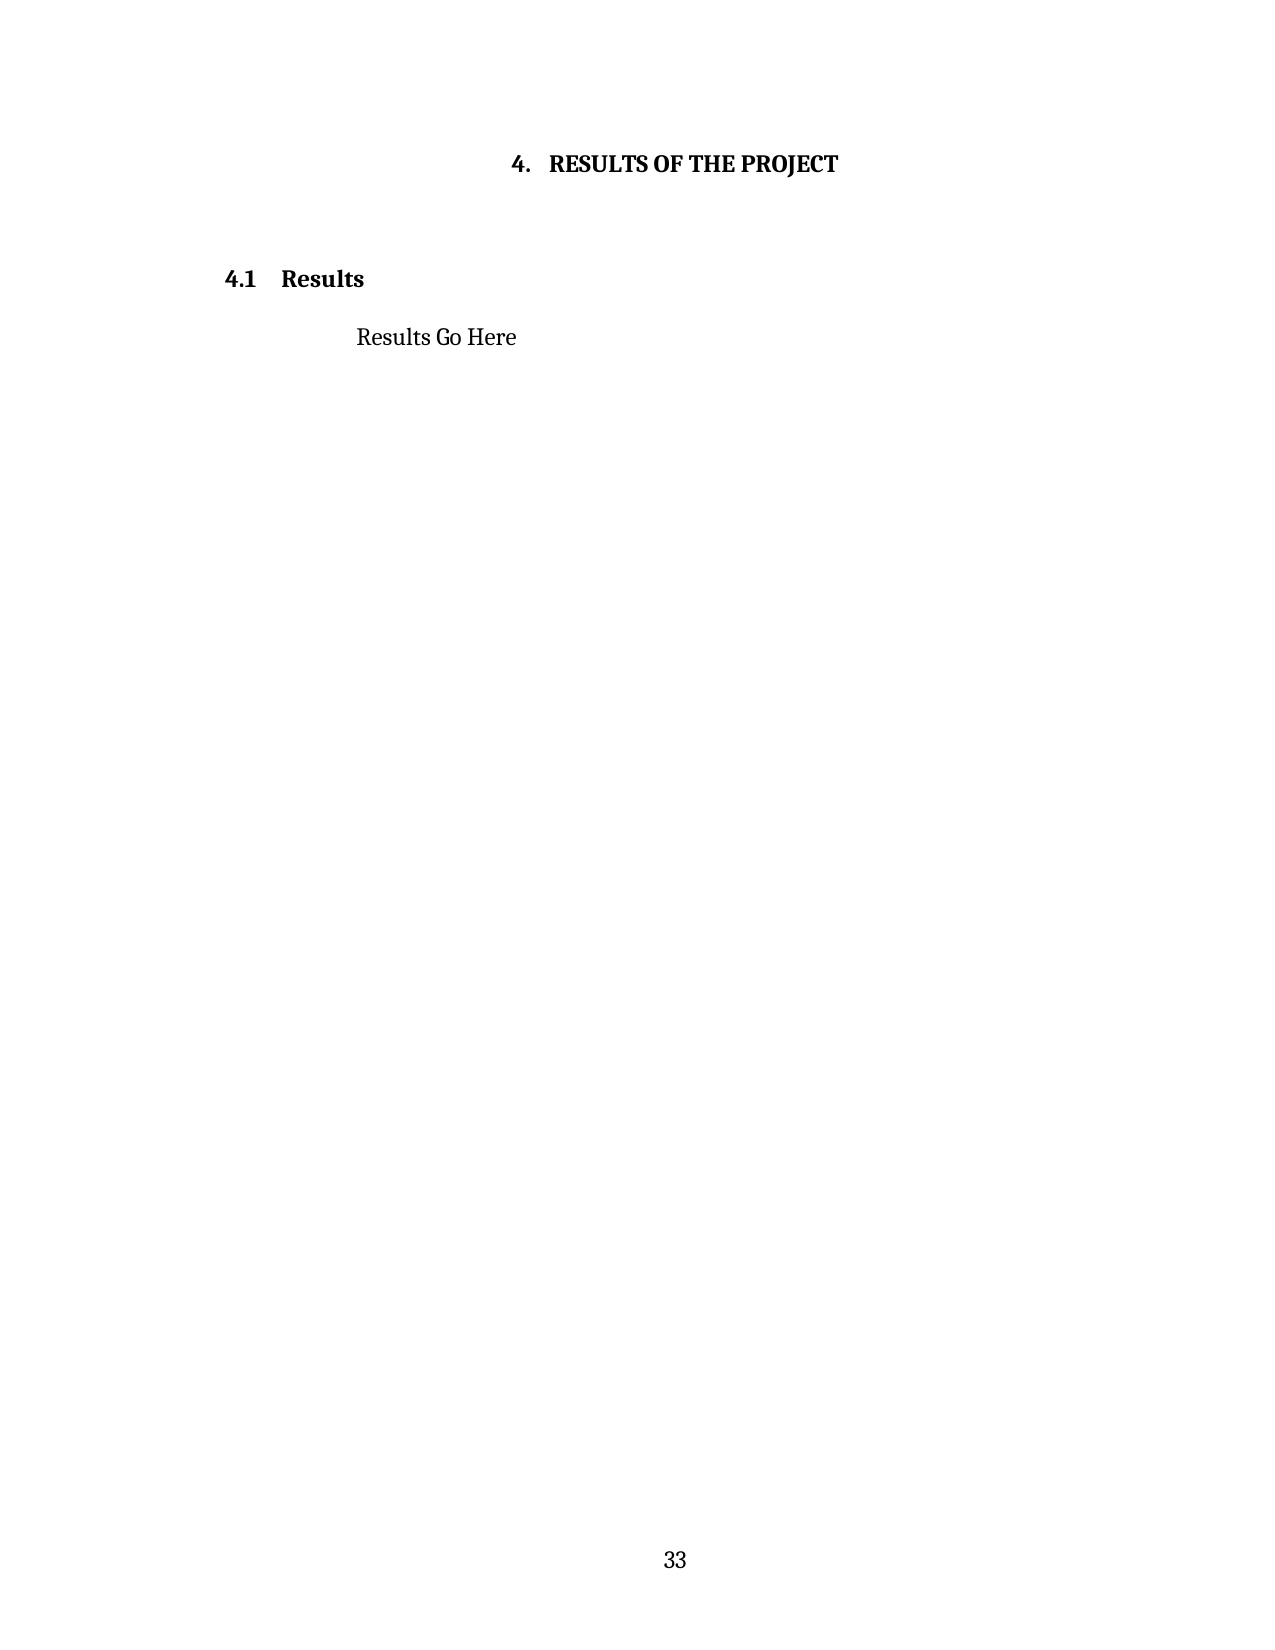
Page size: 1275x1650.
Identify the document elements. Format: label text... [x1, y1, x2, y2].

list RESULTS OF THE PROJECT [225, 150, 1125, 179]
list Results Go Here [281, 322, 1125, 351]
list Results [225, 265, 1125, 294]
